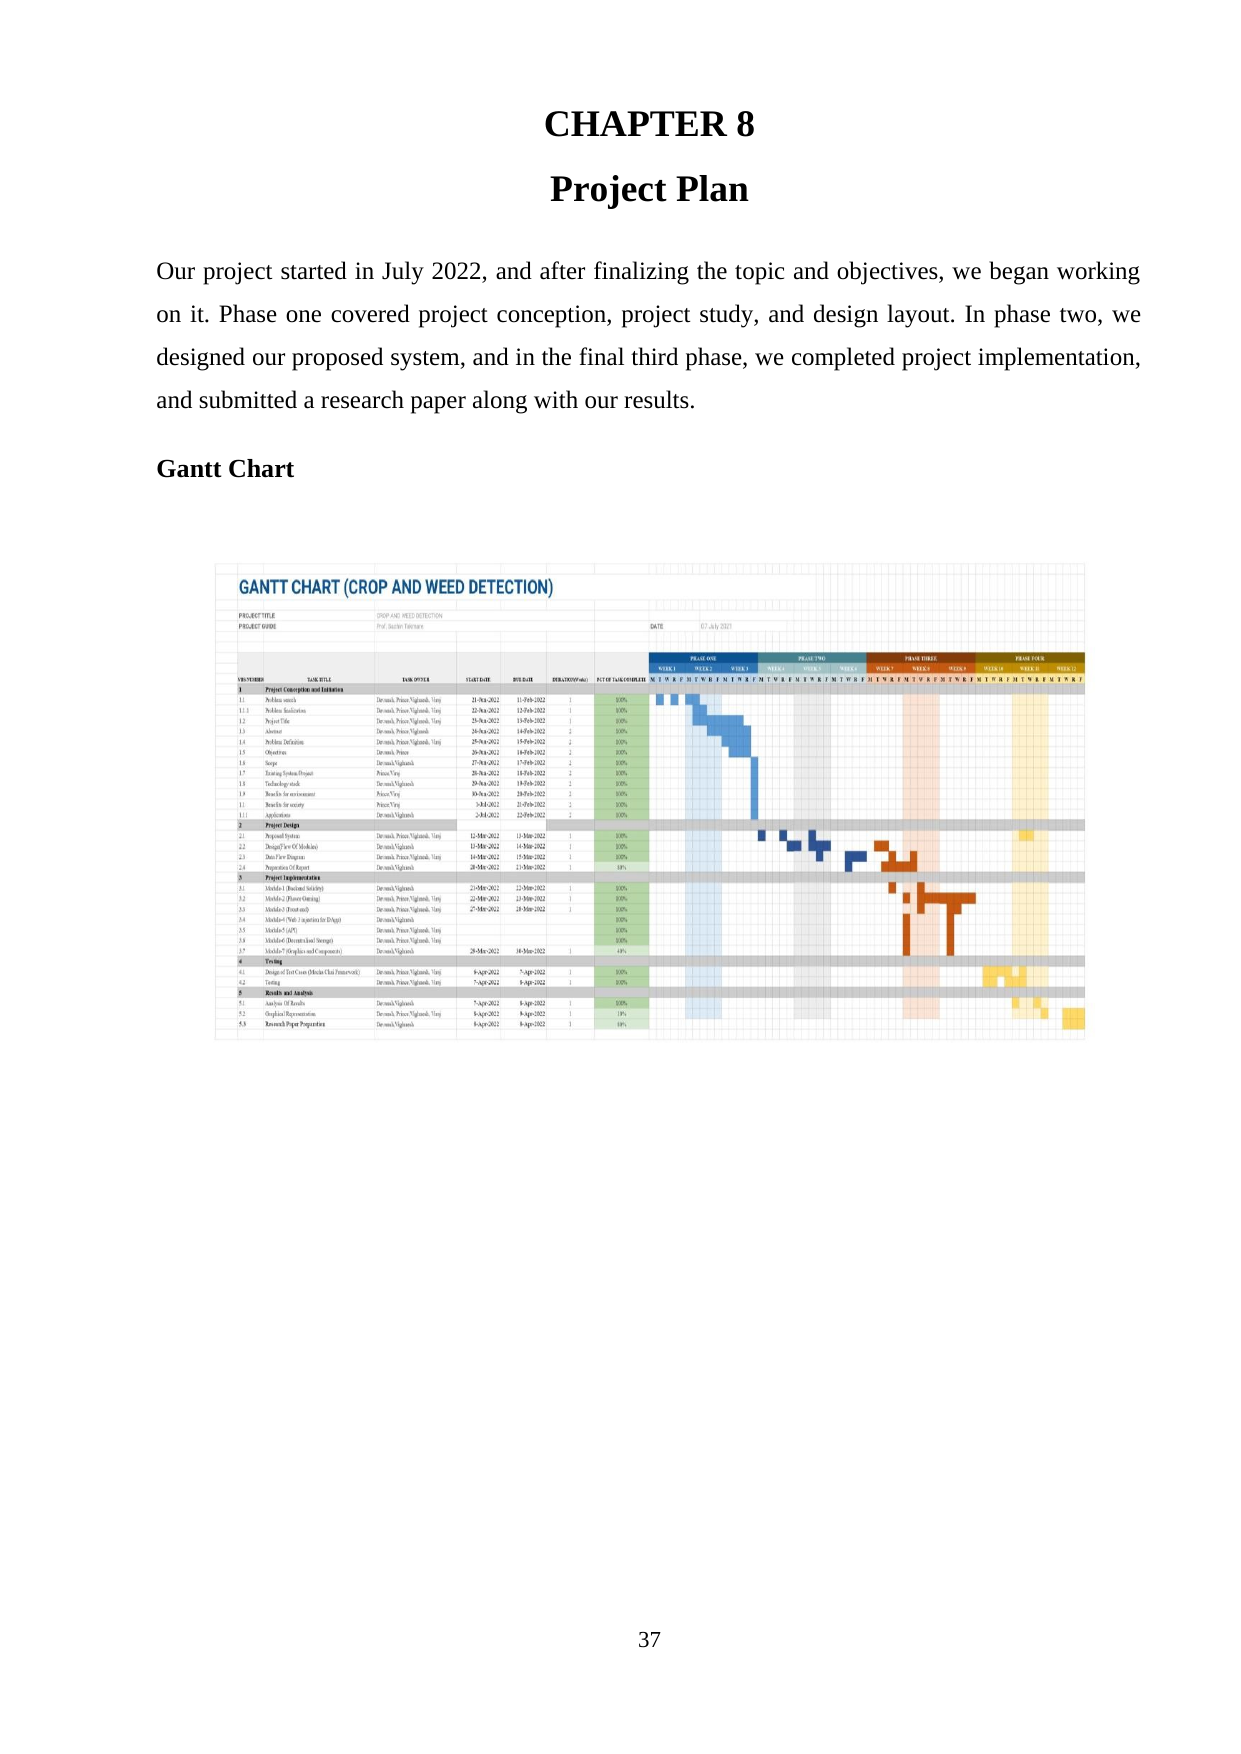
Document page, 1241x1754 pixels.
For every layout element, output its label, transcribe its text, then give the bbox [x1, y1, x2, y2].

text Gantt Chart [156, 453, 1142, 483]
text Project Plan [156, 166, 1142, 209]
text Our project started in July 2022, and after finalizing the topic and objectives, we began working on it. Phase one covered project conception, project study, and design layout. In phase two, we designed our proposed system, and in the final third phase, we completed project implementation, and submitted a research paper along with our results. [156, 256, 1142, 414]
picture [156, 498, 1143, 1099]
text CHAPTER 8 [156, 101, 1142, 144]
